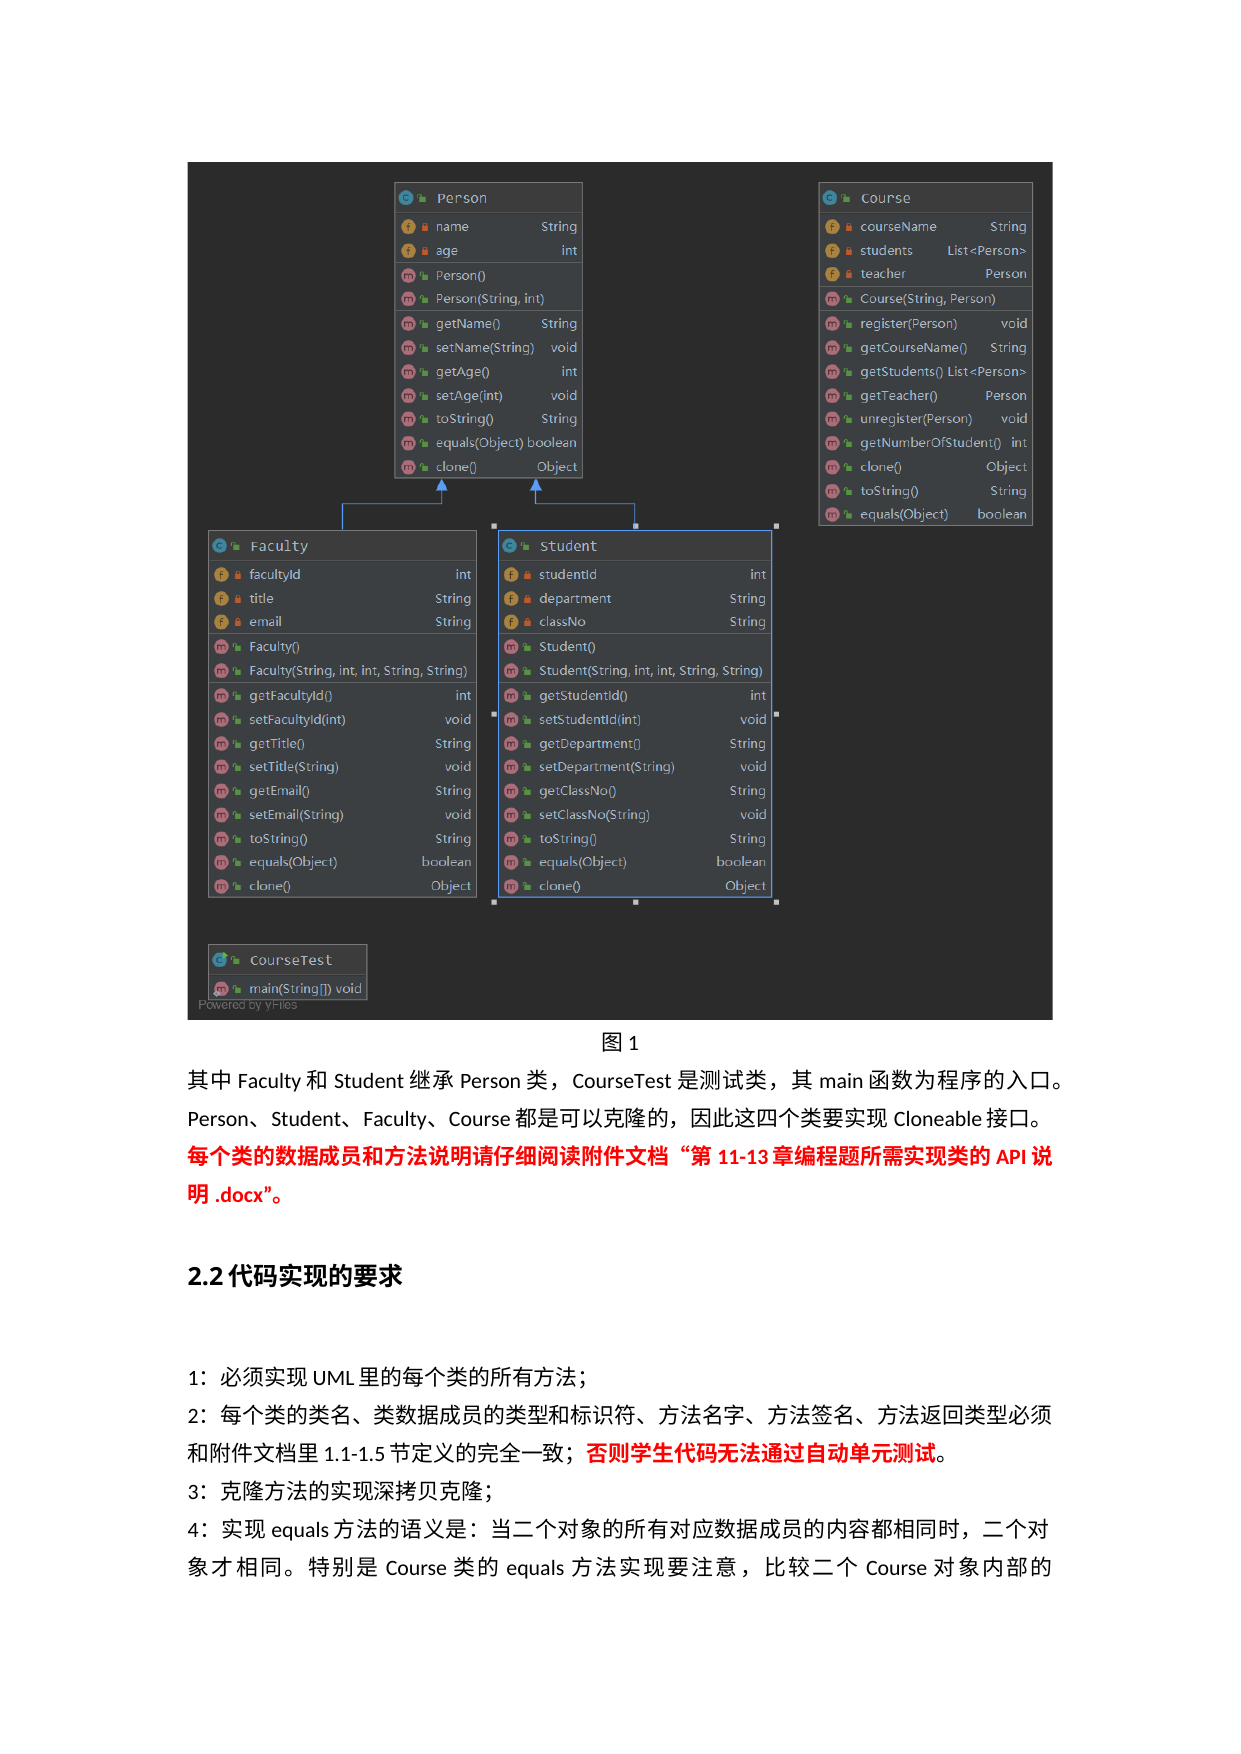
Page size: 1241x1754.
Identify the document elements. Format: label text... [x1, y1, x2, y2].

text 其中Faculty和Student继承Person类，CourseTest是测试类，其main函数为程序的入口。Person、Student、Faculty、Course都是可以克隆的，因此这四个类要实现Cloneable接口。每个类的数据成员和方法说明请仔细阅读附件文档“第11-13章编程题所需实现类的API说明 .docx”。 [187, 1063, 1053, 1208]
picture [187, 162, 1053, 1020]
text 2：每个类的类名、类数据成员的类型和标识符、方法名字、方法签名、方法返回类型必须和附件文档里1.1-1.5节定义的完全一致；否则学生代码无法通过自动单元测试。 [187, 1398, 1053, 1468]
text 图1 [187, 1025, 1053, 1057]
subtitle 2.2代码实现的要求 [187, 1242, 1053, 1307]
text 3：克隆方法的实现深拷贝克隆； [187, 1474, 1053, 1506]
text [187, 1512, 1053, 1582]
text 1：必须实现UML里的每个类的所有方法； [187, 1360, 1053, 1392]
